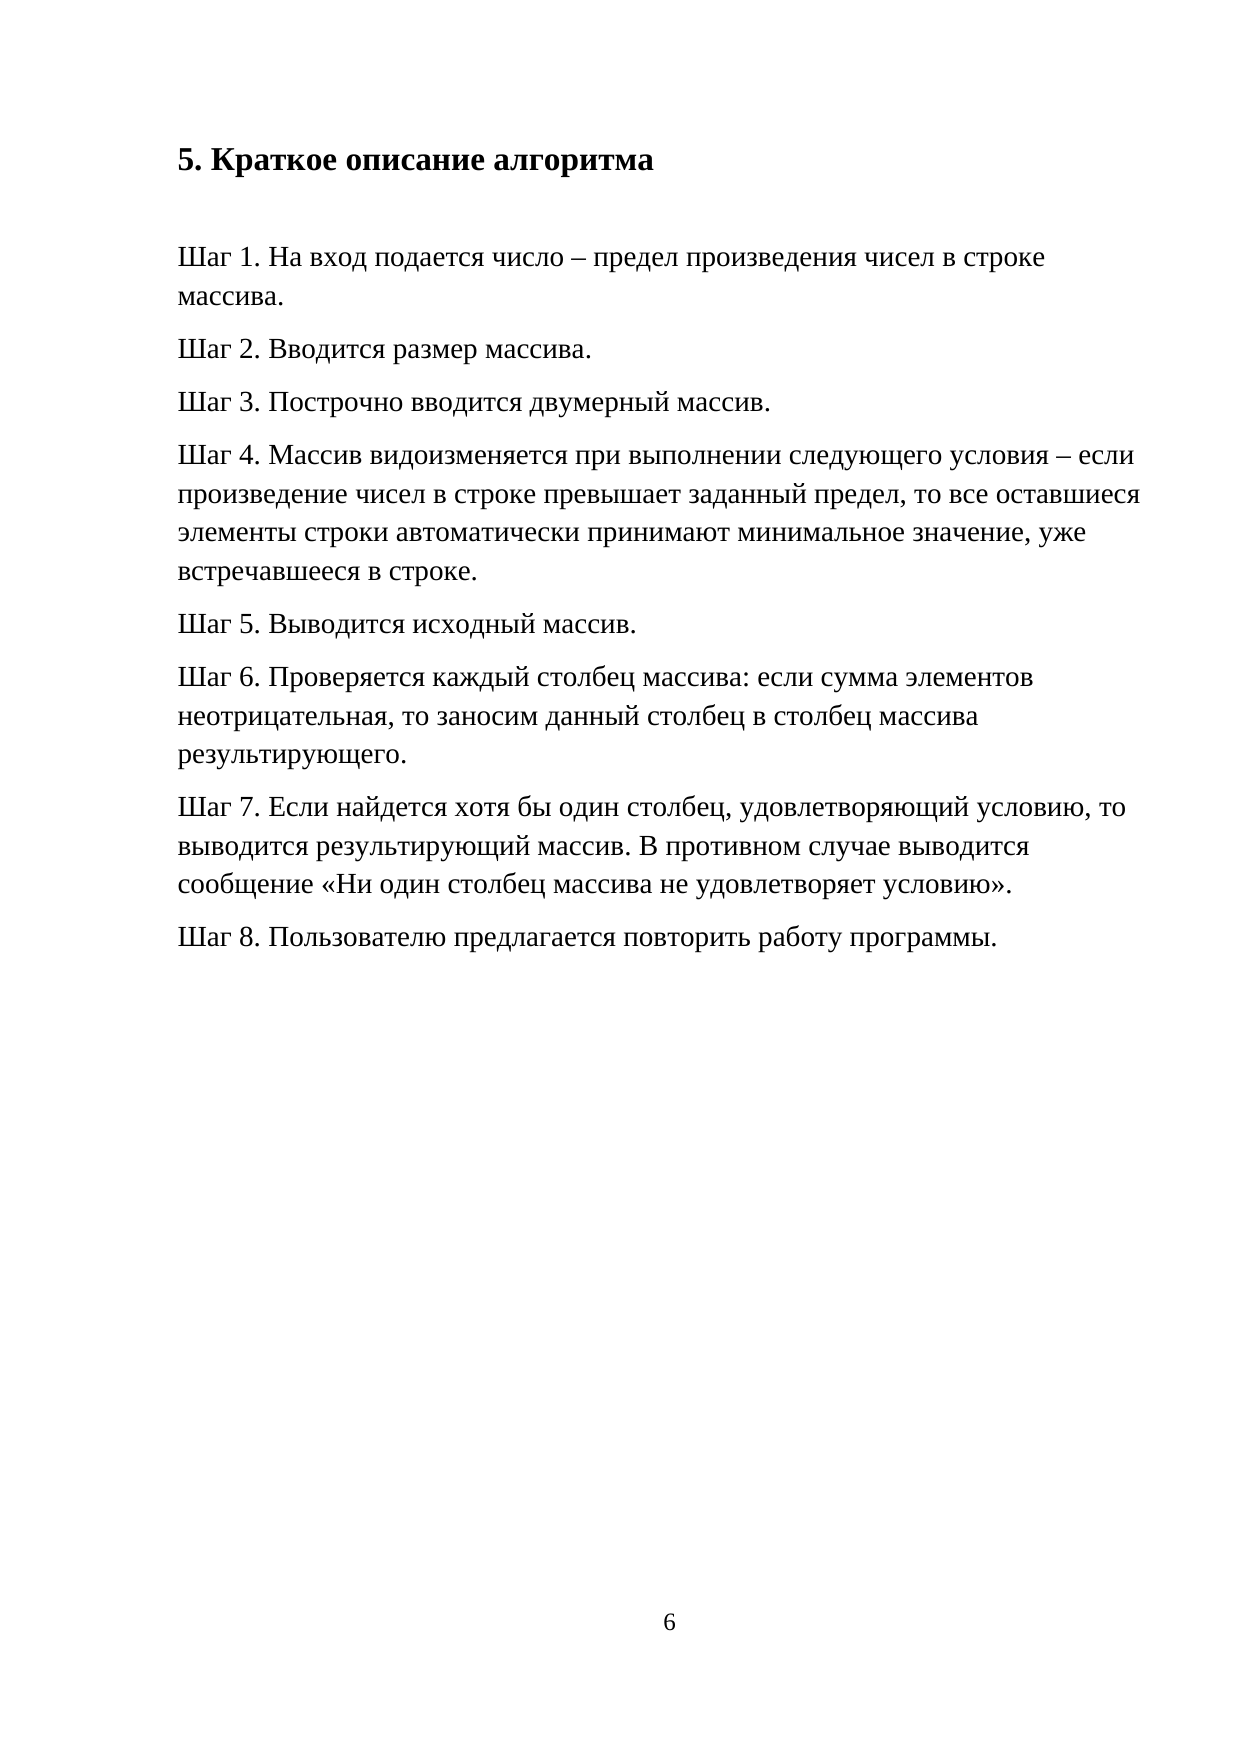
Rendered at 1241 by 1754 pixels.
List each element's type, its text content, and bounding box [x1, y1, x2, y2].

text Шаг 7. Если найдется хотя бы один столбец, удовлетворяющий условию, то выводится результирующий массив. В противном случае выводится сообщение «Ни один столбец массива не удовлетворяет условию». [177, 789, 1152, 900]
subtitle 5. Краткое описание алгоритма [177, 139, 1152, 177]
text Шаг 5. Выводится исходный массив. [177, 606, 1152, 639]
text Шаг 3. Построчно вводится двумерный массив. [177, 384, 1152, 418]
text Шаг 2. Вводится размер массива. [177, 331, 1152, 364]
text Шаг 4. Массив видоизменяется при выполнении следующего условия – если произведение чисел в строке превышает заданный предел, то все оставшиеся элементы строки автоматически принимают минимальное значение, уже встречавшееся в строке. [177, 437, 1152, 586]
text Шаг 1. На вход подается число – предел произведения чисел в строке массива. [177, 239, 1152, 311]
text Шаг 8. Пользователю предлагается повторить работу программы. [177, 919, 1152, 953]
text Шаг 6. Проверяется каждый столбец массива: если сумма элементов неотрицательная, то заносим данный столбец в столбец массива результирующего. [177, 659, 1152, 770]
